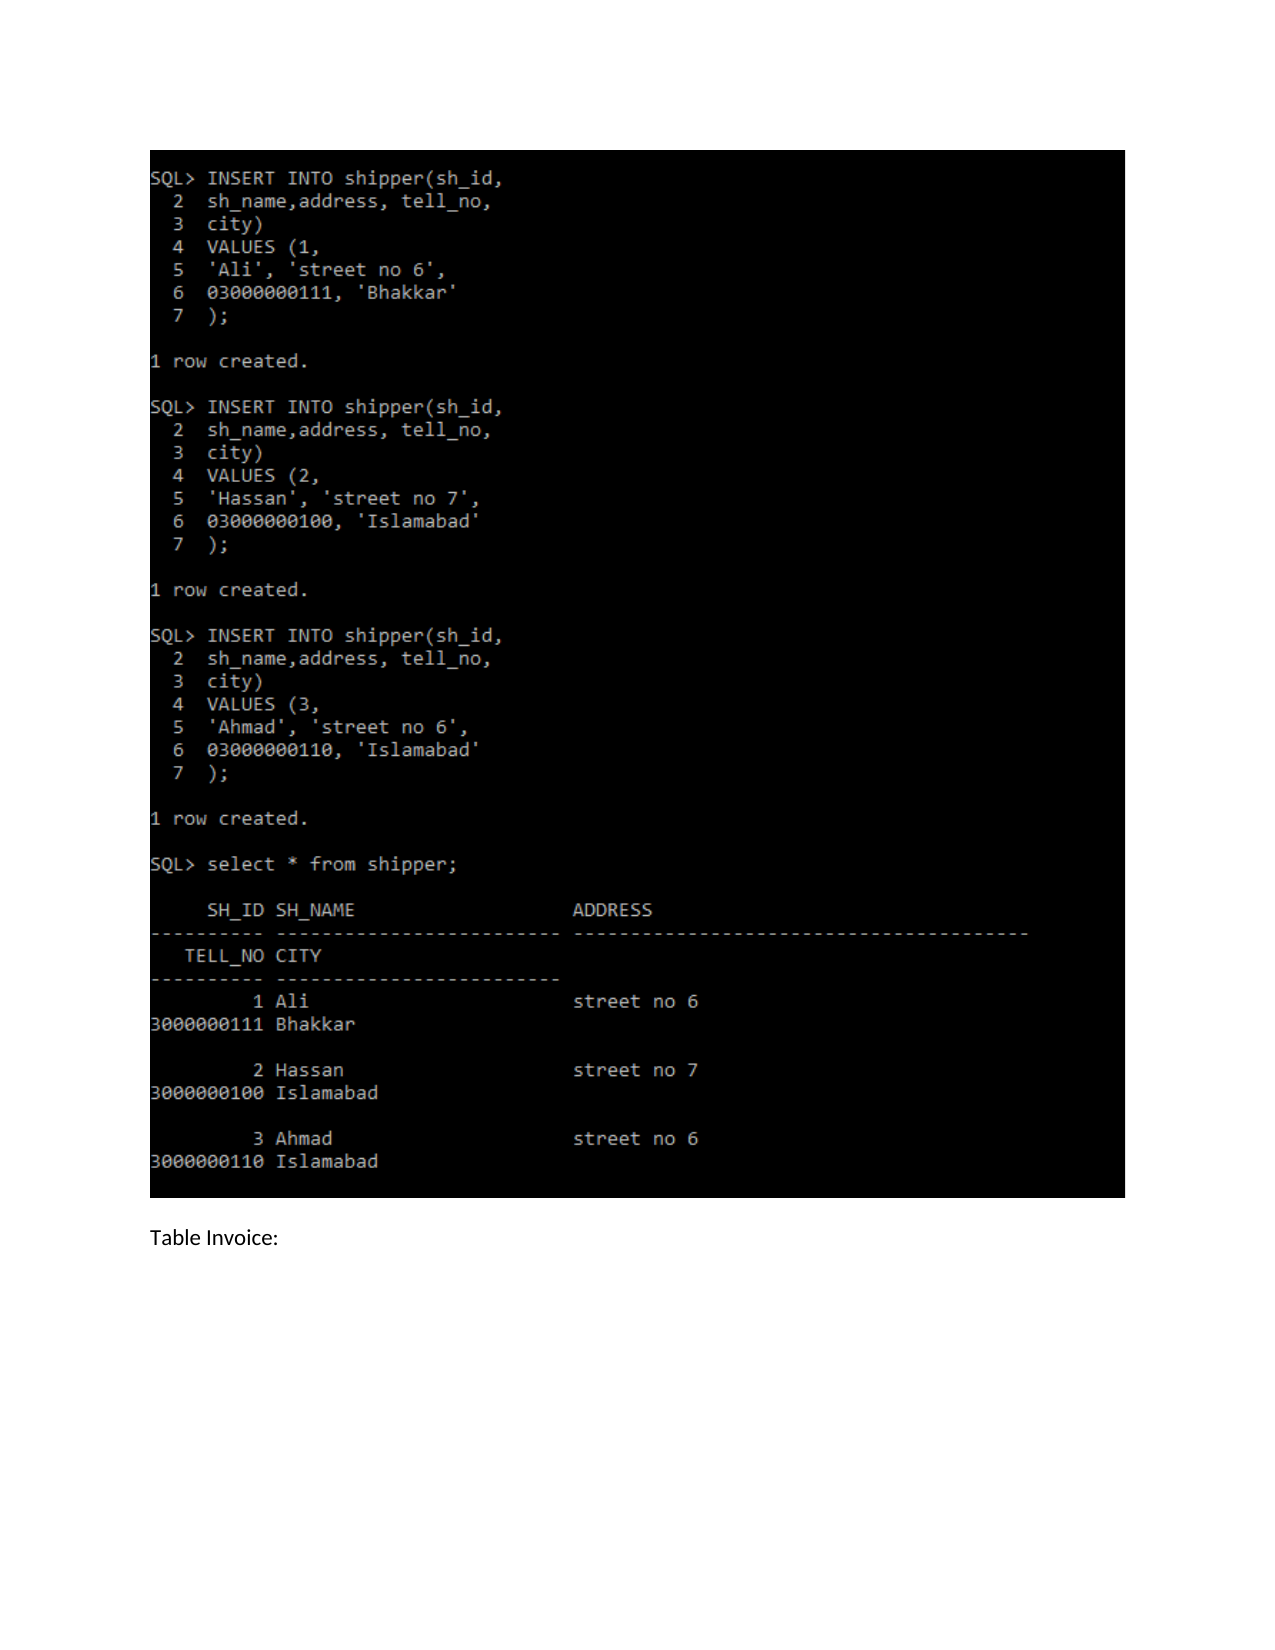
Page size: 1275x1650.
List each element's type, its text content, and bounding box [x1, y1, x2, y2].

text Table Invoice: [150, 1223, 1125, 1251]
picture [150, 150, 1125, 1198]
